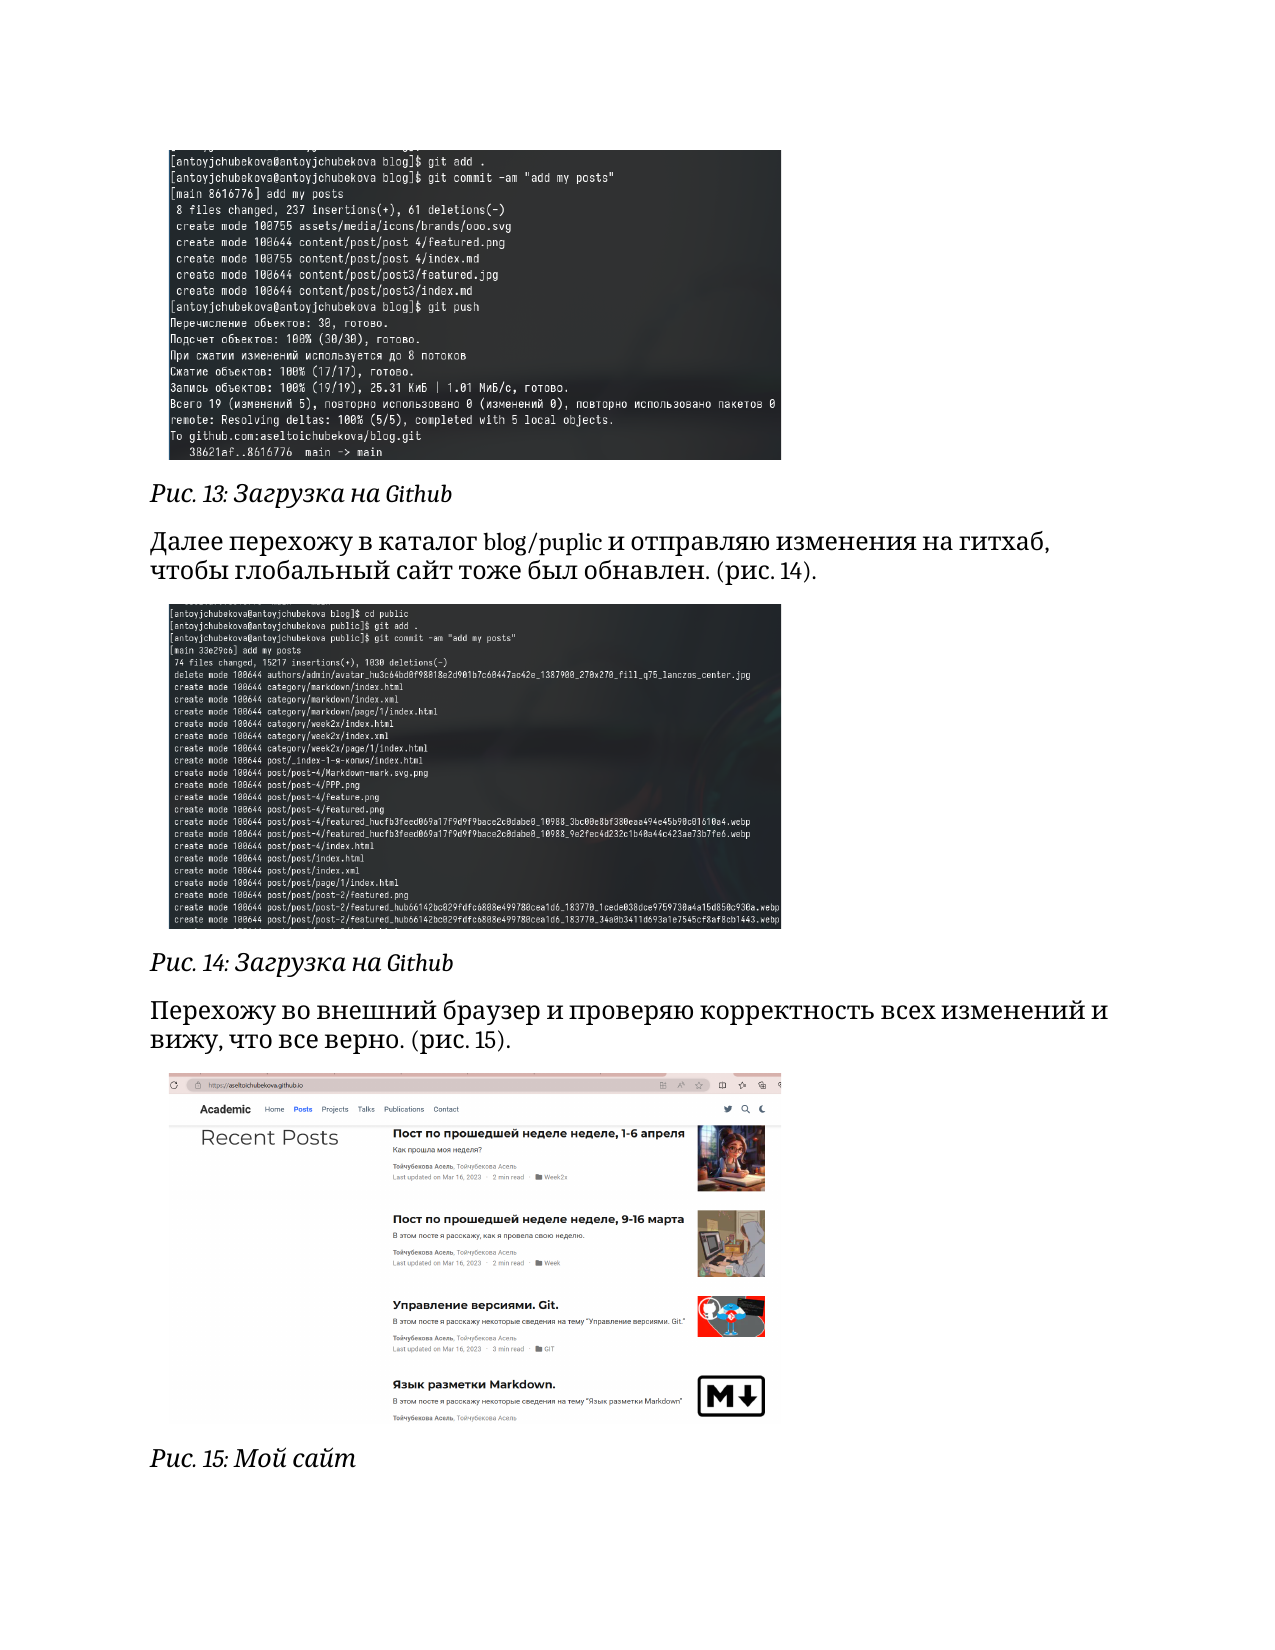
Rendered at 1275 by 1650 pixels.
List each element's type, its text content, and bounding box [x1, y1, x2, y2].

text Перехожу во внешний браузер и проверяю корректность всех изменений и вижу, что все верно. (рис. 15). [150, 997, 1125, 1054]
text Рис. 13: Загрузка на Github [150, 480, 1125, 509]
picture [168, 1073, 782, 1424]
picture [168, 150, 782, 460]
text Далее перехожу в каталог blog/puplic и отправляю изменения на гитхаб, чтобы глобальный сайт тоже был обнавлен. (рис. 14). [150, 528, 1125, 585]
picture [168, 604, 782, 929]
text Рис. 14: Загрузка на Github [150, 949, 1125, 978]
text Рис. 15: Мой сайт [150, 1445, 1125, 1474]
